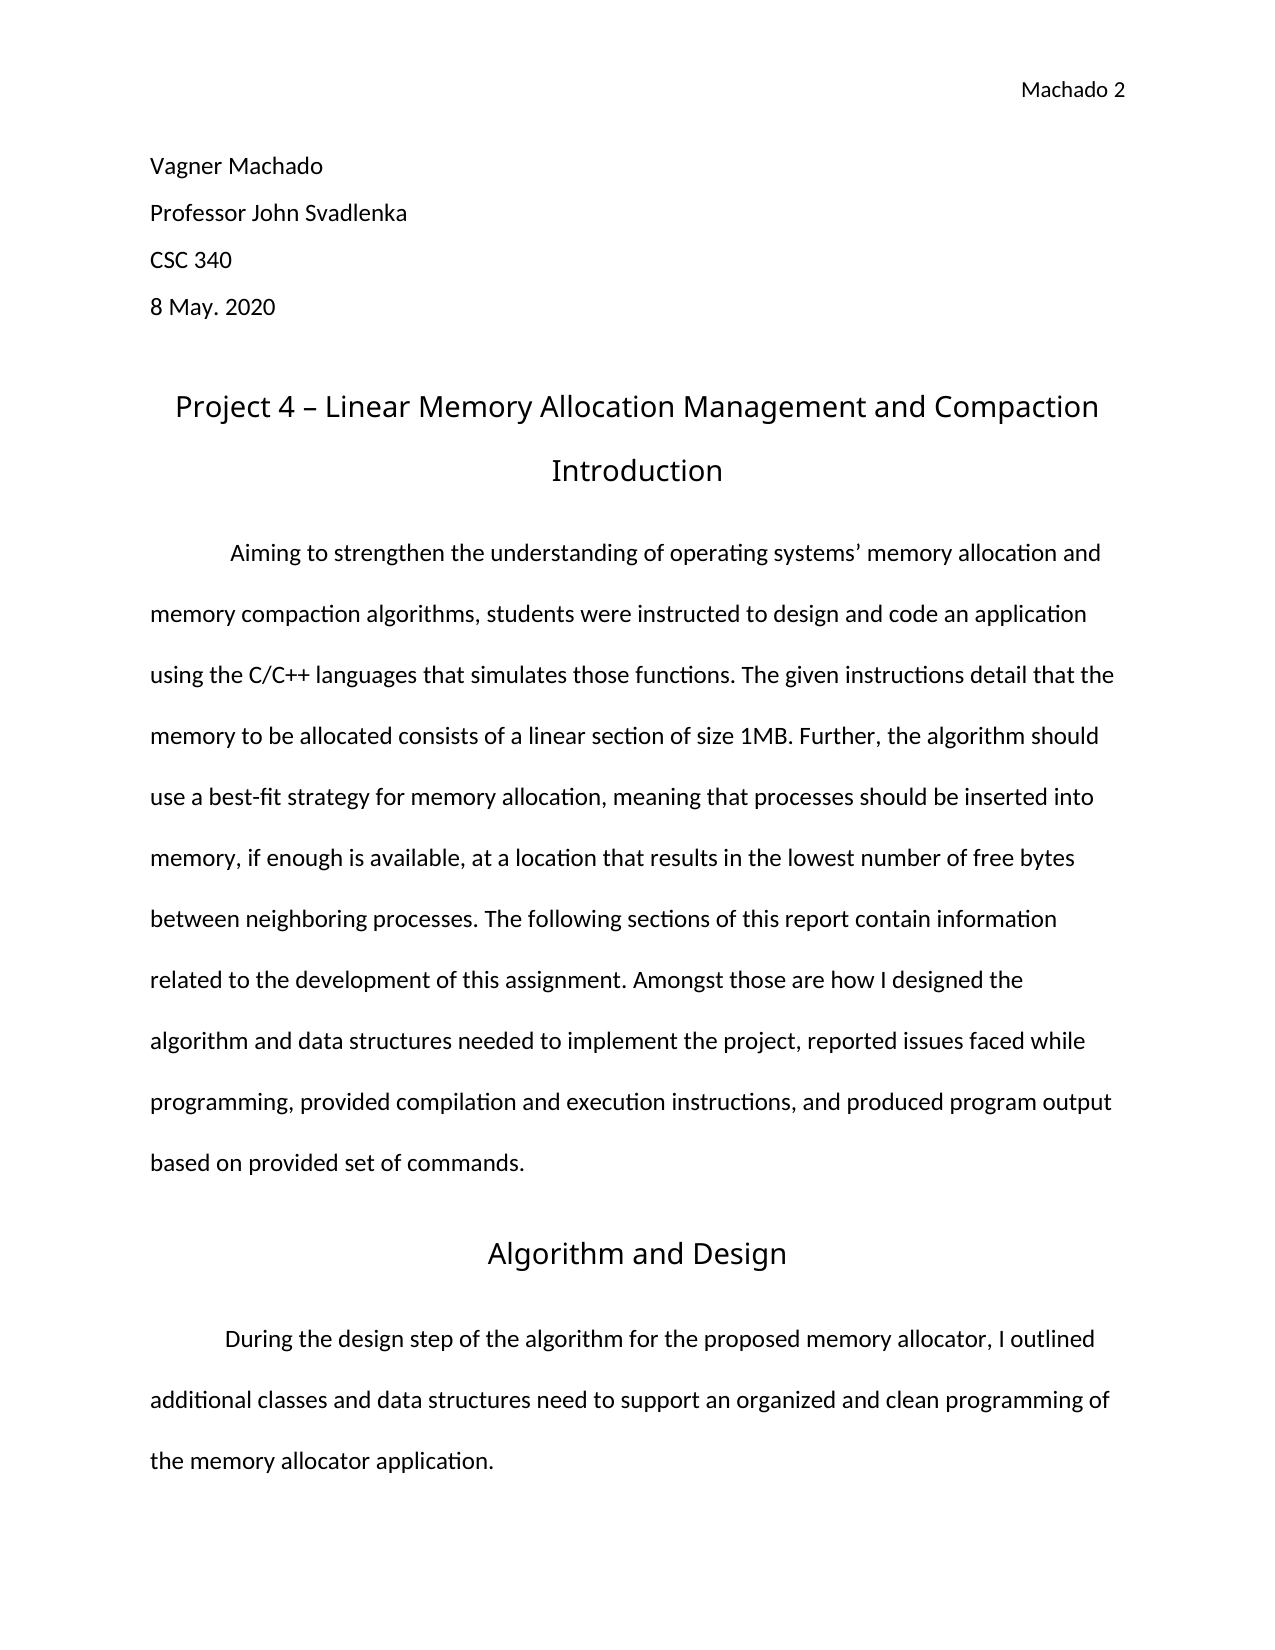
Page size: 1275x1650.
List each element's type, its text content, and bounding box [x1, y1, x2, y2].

text Professor John Svadlenka [150, 197, 1125, 228]
text CSC 340 [150, 244, 1125, 275]
text Project 4 – Linear Memory Allocation Management and Compaction [150, 386, 1125, 426]
subtitle Algorithm and Design [150, 1234, 1125, 1273]
text Vagner Machado [150, 150, 1125, 181]
text 8 May. 2020 [150, 292, 1125, 322]
text Aiming to strengthen the understanding of operating systems’ memory allocation and memory compaction algorithms, students were instructed to design and code an application using the C/C++ languages that simulates those functions. The given instructions detail that the memory to be allocated consists of a linear section of size 1MB. Further, the algorithm should use a best-fit strategy for memory allocation, meaning that processes should be inserted into memory, if enough is available, at a location that results in the lowest number of free bytes between neighboring processes. The following sections of this report contain information related to the development of this assignment. Amongst those are how I designed the algorithm and data structures needed to implement the project, reported issues faced while programming, provided compilation and execution instructions, and produced program output based on provided set of commands. [150, 537, 1125, 1178]
text During the design step of the algorithm for the proposed memory allocator, I outlined additional classes and data structures need to support an organized and clean programming of the memory allocator application. [150, 1323, 1125, 1476]
subtitle Introduction [150, 451, 1125, 490]
